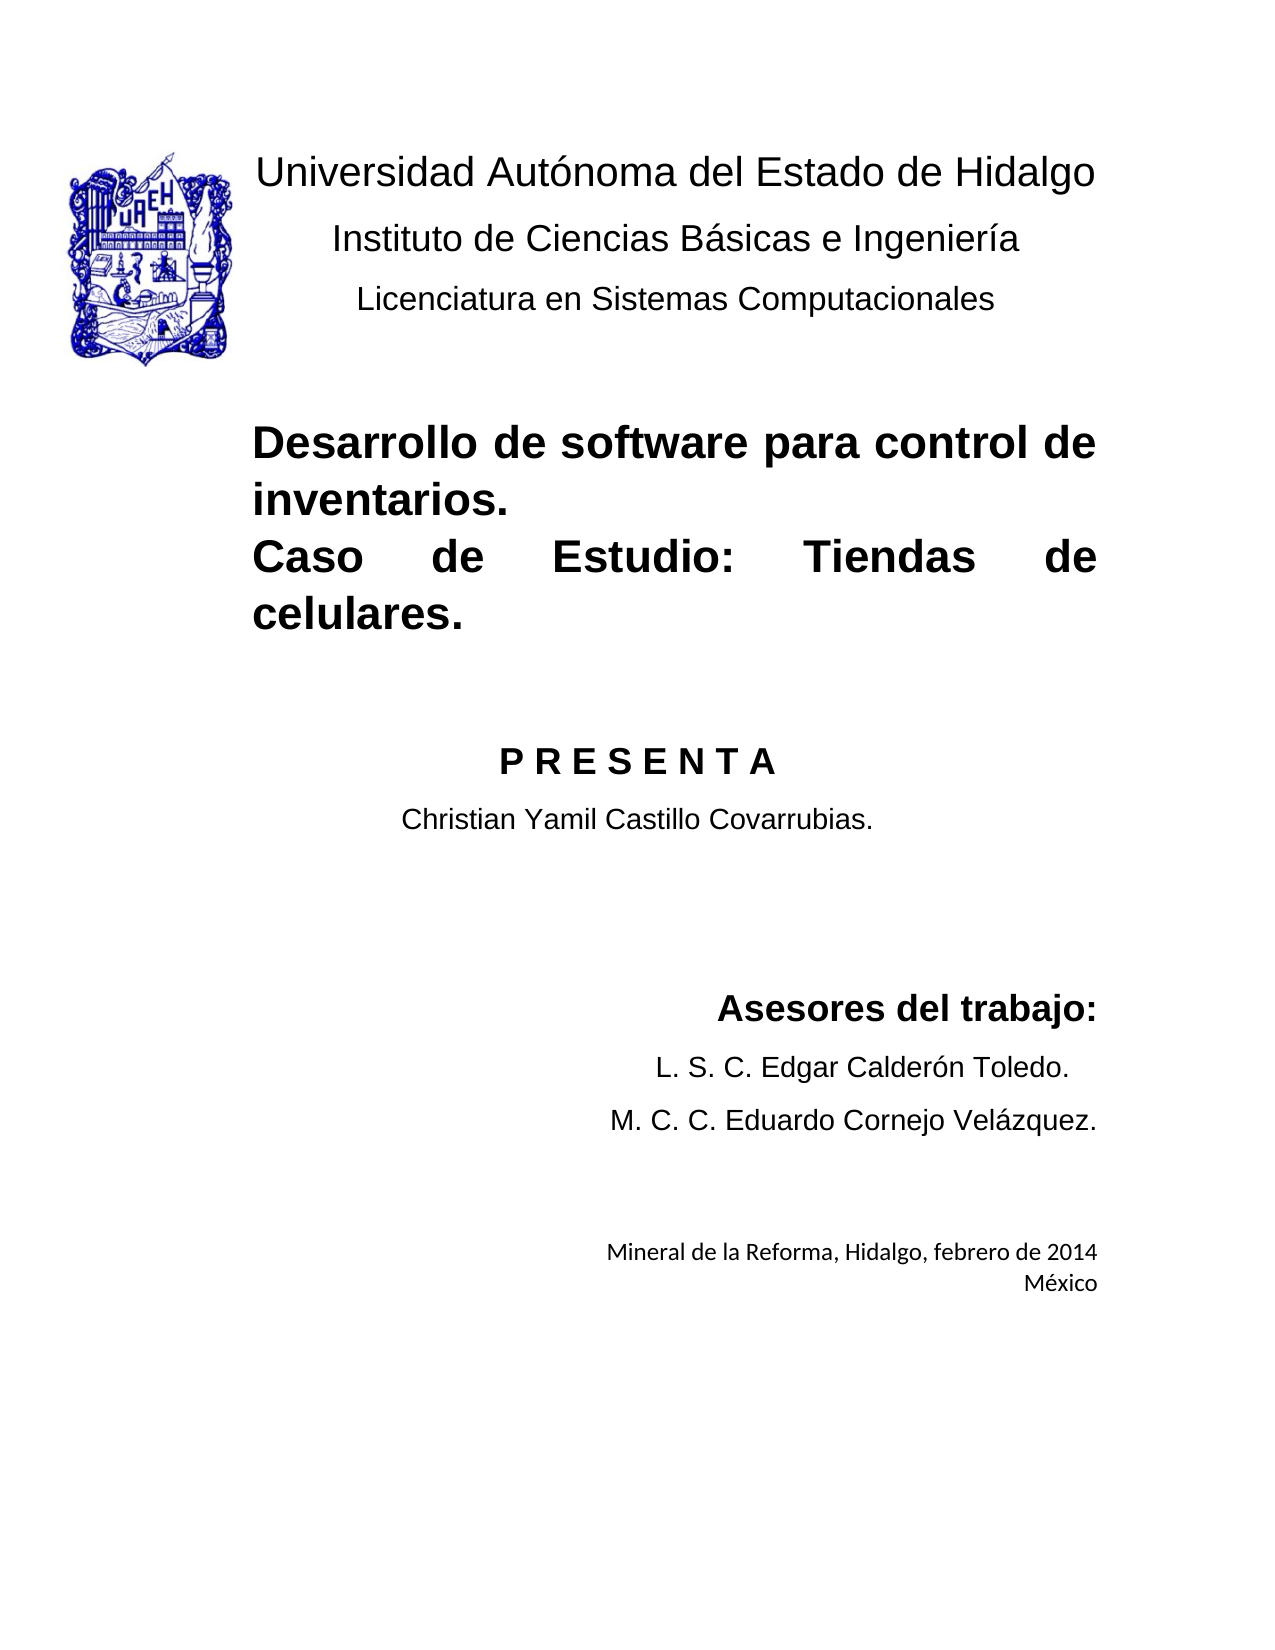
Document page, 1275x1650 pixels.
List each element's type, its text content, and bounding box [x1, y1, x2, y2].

text Asesores del trabajo: [177, 987, 1098, 1030]
text Instituto de Ciencias Básicas e Ingeniería [235, 216, 1098, 259]
list Caso de Estudio: Tiendas de celulares. [252, 530, 1098, 639]
text M. C. C. Eduardo Cornejo Velázquez. [177, 1103, 1098, 1136]
text Christian Yamil Castillo Covarrubias. [177, 802, 1098, 836]
text Mineral de la Reforma, Hidalgo, febrero de 2014 [177, 1236, 1098, 1267]
text México [177, 1267, 1098, 1297]
text P R E S E N T A [177, 739, 1098, 782]
text L. S. C. Edgar Calderón Toledo. [177, 1050, 1098, 1083]
picture [59, 150, 235, 366]
text Universidad Autónoma del Estado de Hidalgo [177, 148, 1098, 196]
list Desarrollo de software para control de inventarios. [252, 416, 1098, 526]
text Licenciatura en Sistemas Computacionales [235, 279, 1098, 318]
